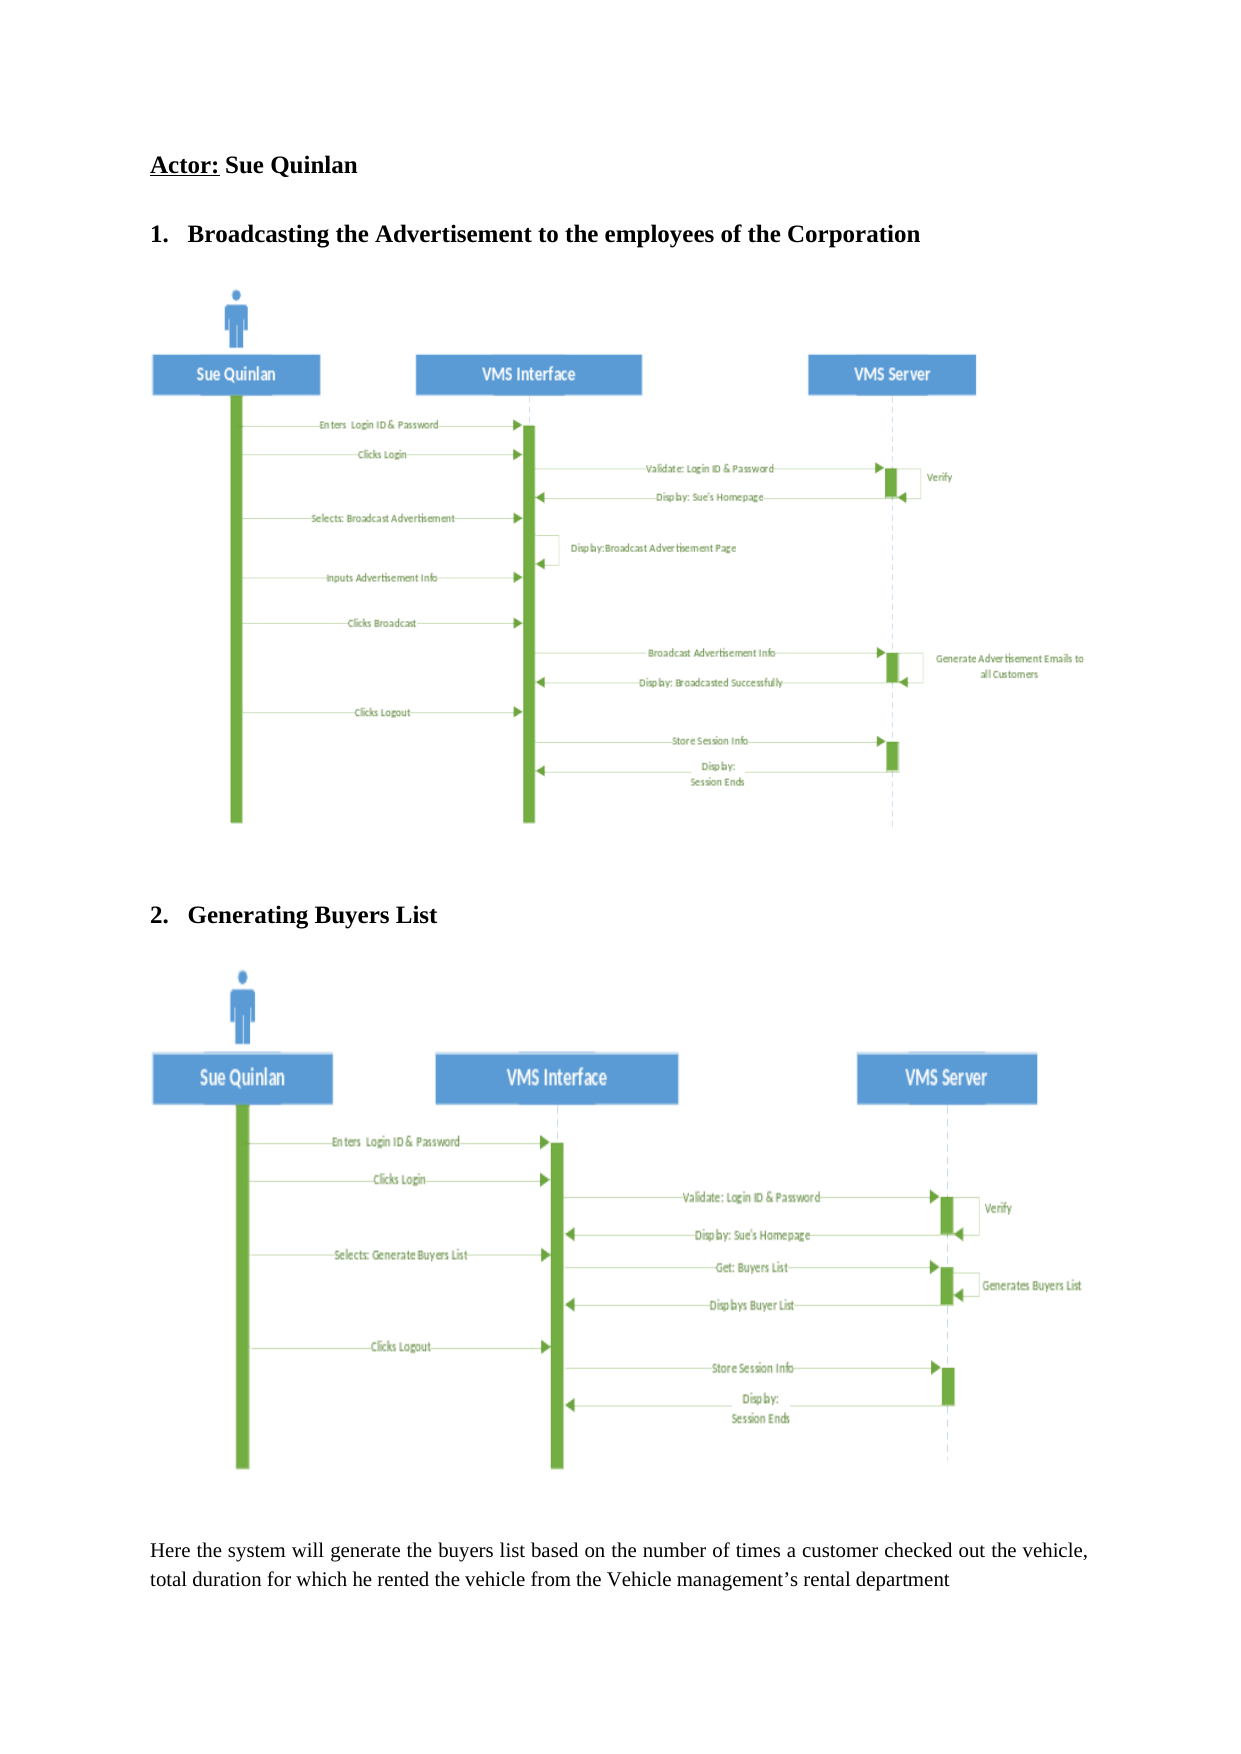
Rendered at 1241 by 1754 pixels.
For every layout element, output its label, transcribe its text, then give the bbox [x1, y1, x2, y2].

text Here the system will generate the buyers list based on the number of times a customer checked out the vehicle, total duration for which he rented the vehicle from the Vehicle management’s rental department [150, 1538, 1090, 1591]
text Actor: Sue Quinlan [150, 150, 1090, 179]
list Generating Buyers List [150, 900, 1090, 928]
list Broadcasting the Advertisement to the employees of the Corporation [150, 219, 1090, 248]
